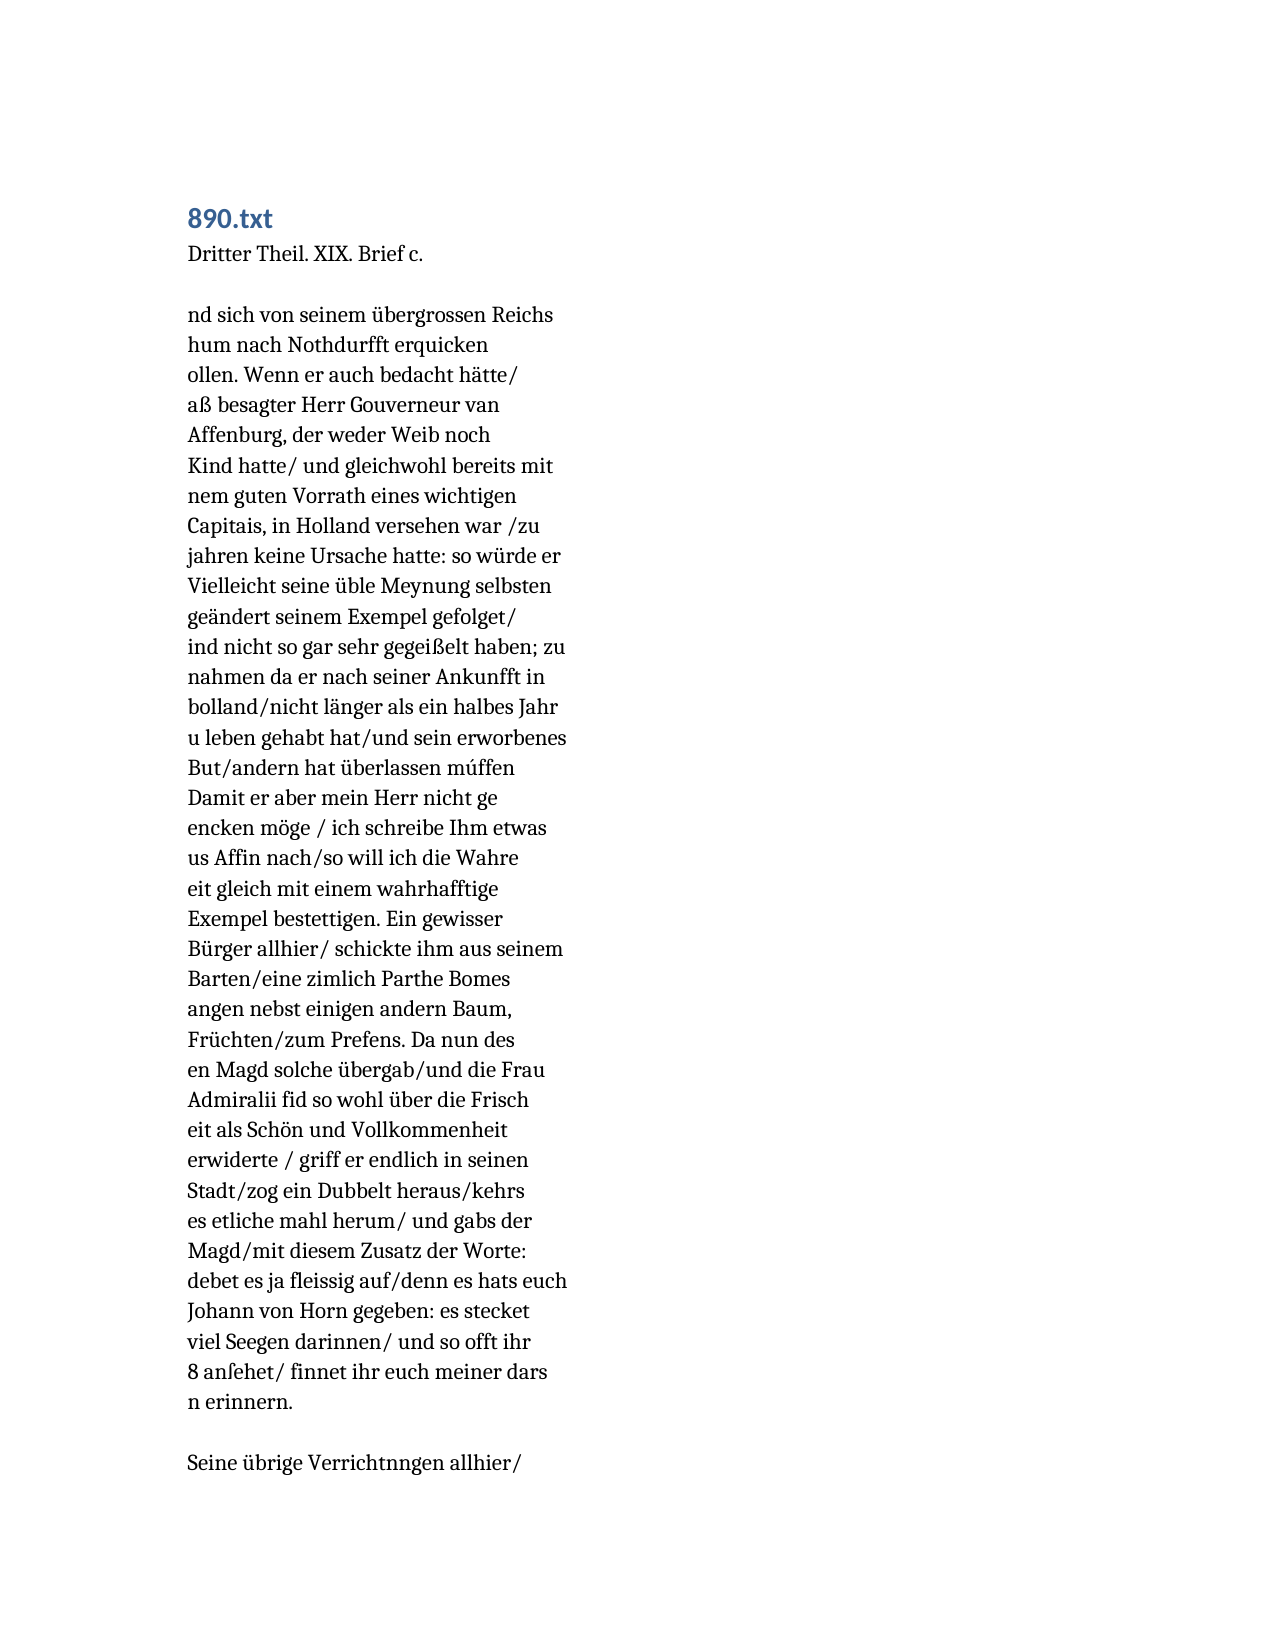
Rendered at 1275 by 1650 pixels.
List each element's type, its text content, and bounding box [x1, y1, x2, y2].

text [187, 241, 1087, 1476]
subtitle 890.txt [187, 200, 1087, 236]
